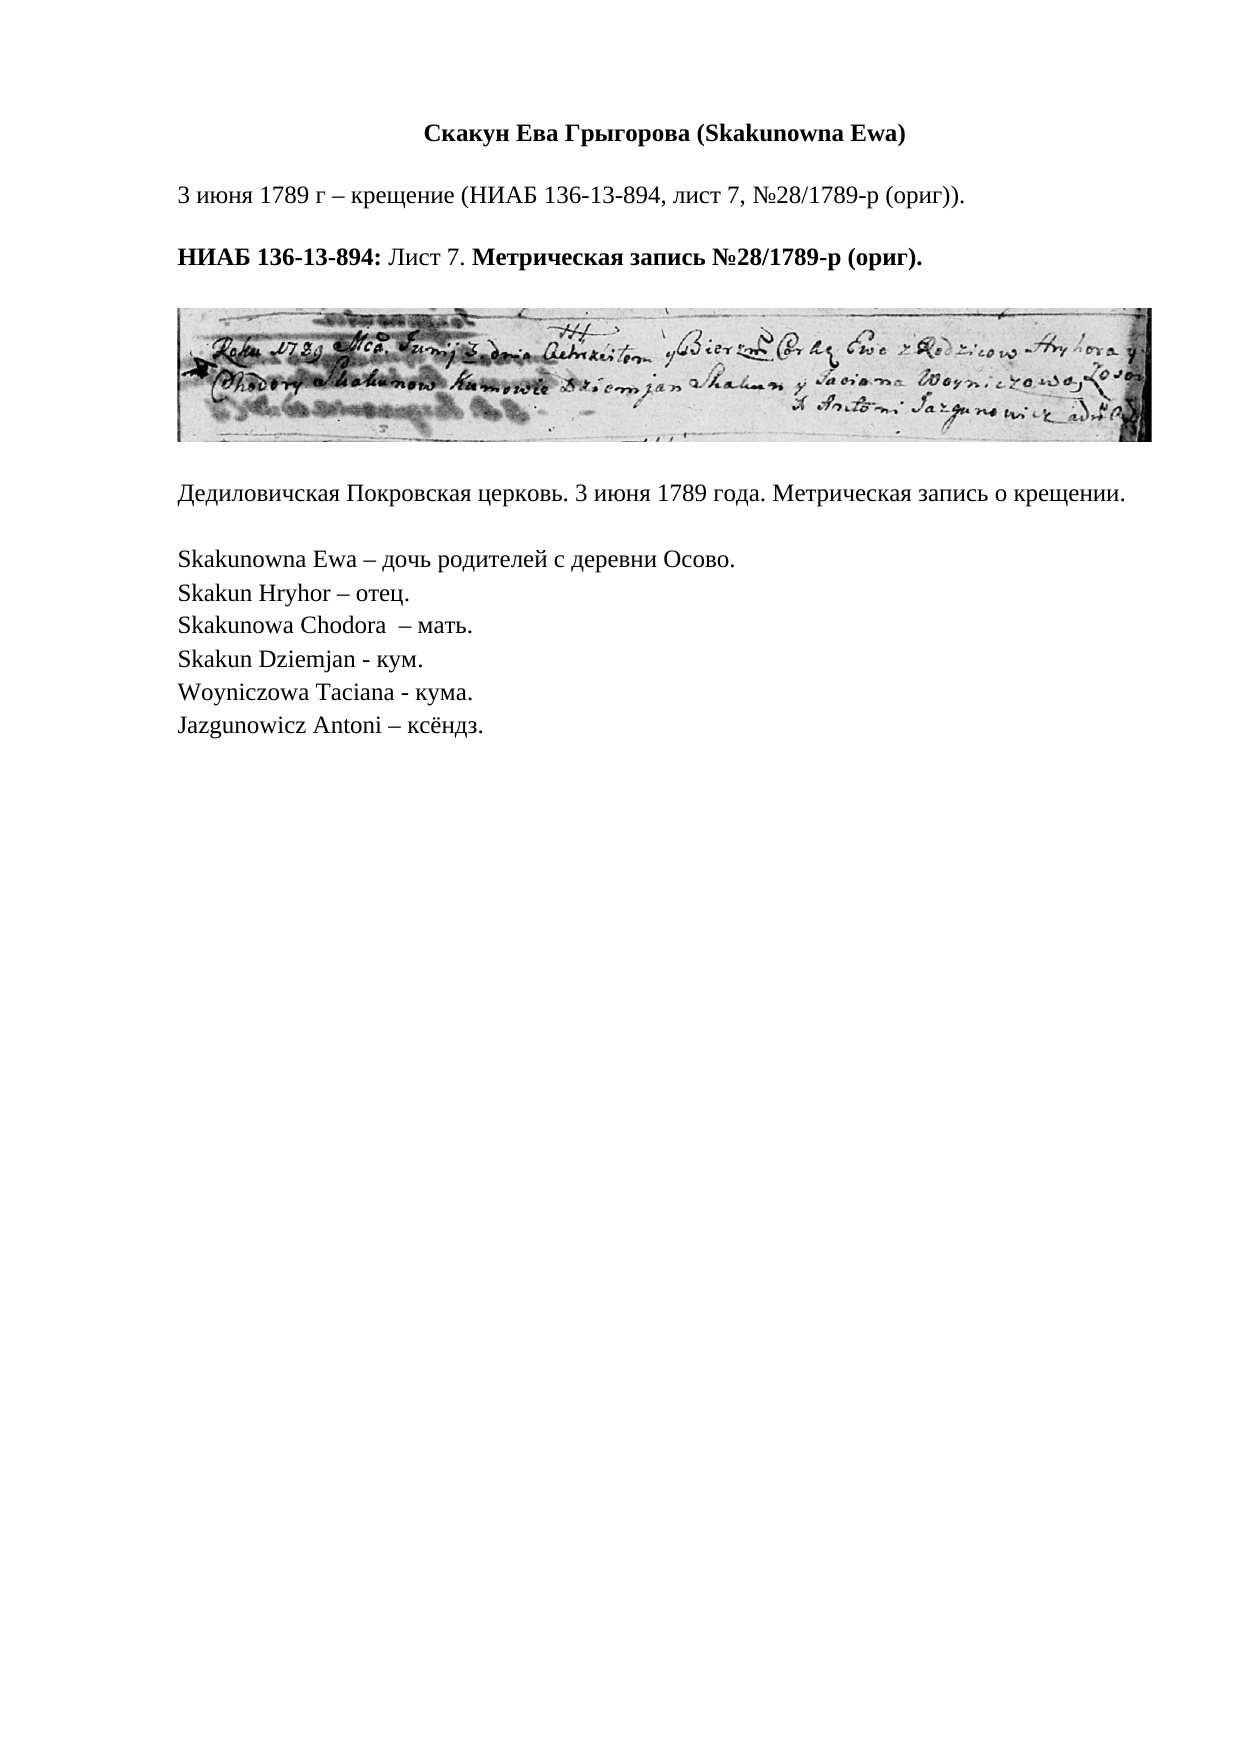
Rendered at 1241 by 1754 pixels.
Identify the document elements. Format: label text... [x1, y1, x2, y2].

text Skakun Dziemjan - кум. [177, 644, 1152, 672]
text Jazgunowicz Antoni – ксёндз. [177, 710, 1152, 738]
text Woyniczowa Taciana - кума. [177, 677, 1152, 705]
text Skakunowa Chodora – мать. [177, 611, 1152, 639]
text Skakunowna Ewa – дочь родителей с деревни Осово. [177, 544, 1152, 573]
text 3 июня 1789 г – крещение (НИАБ 136-13-894, лист 7, №28/1789-р (ориг)). [177, 180, 1152, 209]
text Дедиловичская Покровская церковь. 3 июня 1789 года. Метрическая запись о крещении. [177, 478, 1152, 507]
text Skakun Hryhor – отец. [177, 578, 1152, 606]
picture [177, 308, 1152, 442]
text НИАБ 136-13-894: Лист 7. Метрическая запись №28/1789-р (ориг). [177, 242, 1152, 271]
text Скакун Ева Грыгорова (Skakunowna Ewa) [177, 118, 1152, 147]
